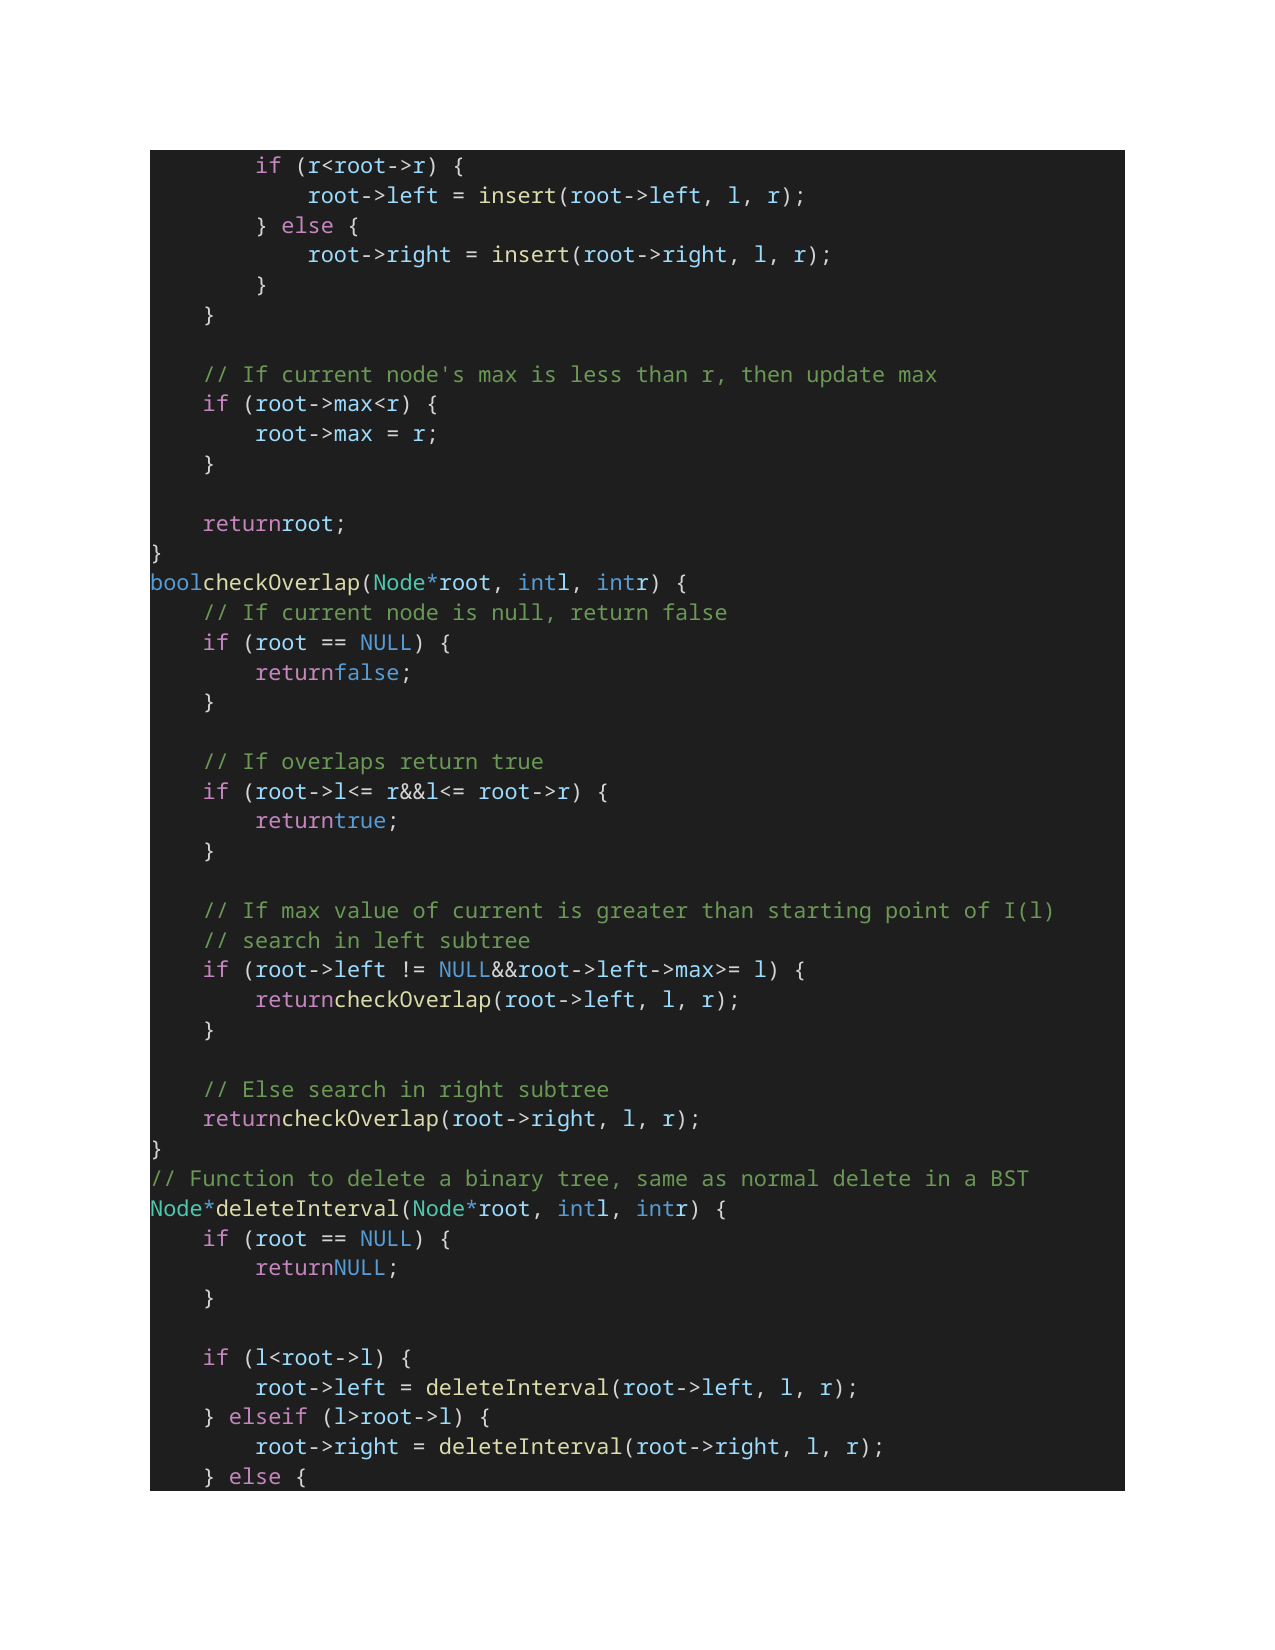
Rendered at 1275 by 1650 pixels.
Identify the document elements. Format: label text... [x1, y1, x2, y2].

text // Function to delete a binary tree, same as normal delete in a BST [150, 1163, 1125, 1193]
text if (root == NULL) { [150, 1222, 1125, 1252]
text if (root->left != NULL&&root->left->max>= l) { [150, 954, 1125, 984]
text Node*deleteInterval(Node*root, intl, intr) { [150, 1193, 1125, 1222]
text // If current node is null, return false [150, 597, 1125, 627]
text returnNULL; [150, 1252, 1125, 1282]
text } [150, 686, 1125, 716]
text if (root->max<r) { [150, 388, 1125, 418]
text } [150, 269, 1125, 299]
text if (l<root->l) { [150, 1342, 1125, 1371]
text } else { [150, 1461, 1125, 1491]
text // If max value of current is greater than starting point of I(l) [150, 895, 1125, 924]
text root->max = r; [150, 418, 1125, 448]
text root->left = insert(root->left, l, r); [150, 180, 1125, 209]
text // search in left subtree [150, 924, 1125, 954]
text returnfalse; [150, 656, 1125, 686]
text returnroot; [150, 507, 1125, 537]
text } [150, 448, 1125, 478]
text root->right = insert(root->right, l, r); [150, 239, 1125, 269]
text returncheckOverlap(root->right, l, r); [150, 1103, 1125, 1133]
text // If current node's max is less than r, then update max [150, 358, 1125, 388]
text } elseif (l>root->l) { [150, 1401, 1125, 1431]
text } [150, 299, 1125, 329]
text returncheckOverlap(root->left, l, r); [150, 984, 1125, 1014]
text // If overlaps return true [150, 746, 1125, 776]
text boolcheckOverlap(Node*root, intl, intr) { [150, 567, 1125, 597]
text } [150, 1133, 1125, 1163]
text // Else search in right subtree [150, 1073, 1125, 1103]
text if (r<root->r) { [150, 150, 1125, 180]
text root->right = deleteInterval(root->right, l, r); [150, 1431, 1125, 1461]
text } else { [150, 209, 1125, 239]
text } [150, 1282, 1125, 1312]
text returntrue; [150, 805, 1125, 835]
text if (root == NULL) { [150, 627, 1125, 656]
text root->left = deleteInterval(root->left, l, r); [150, 1371, 1125, 1401]
text } [150, 537, 1125, 567]
text } [150, 1014, 1125, 1044]
text } [150, 835, 1125, 865]
text if (root->l<= r&&l<= root->r) { [150, 776, 1125, 805]
